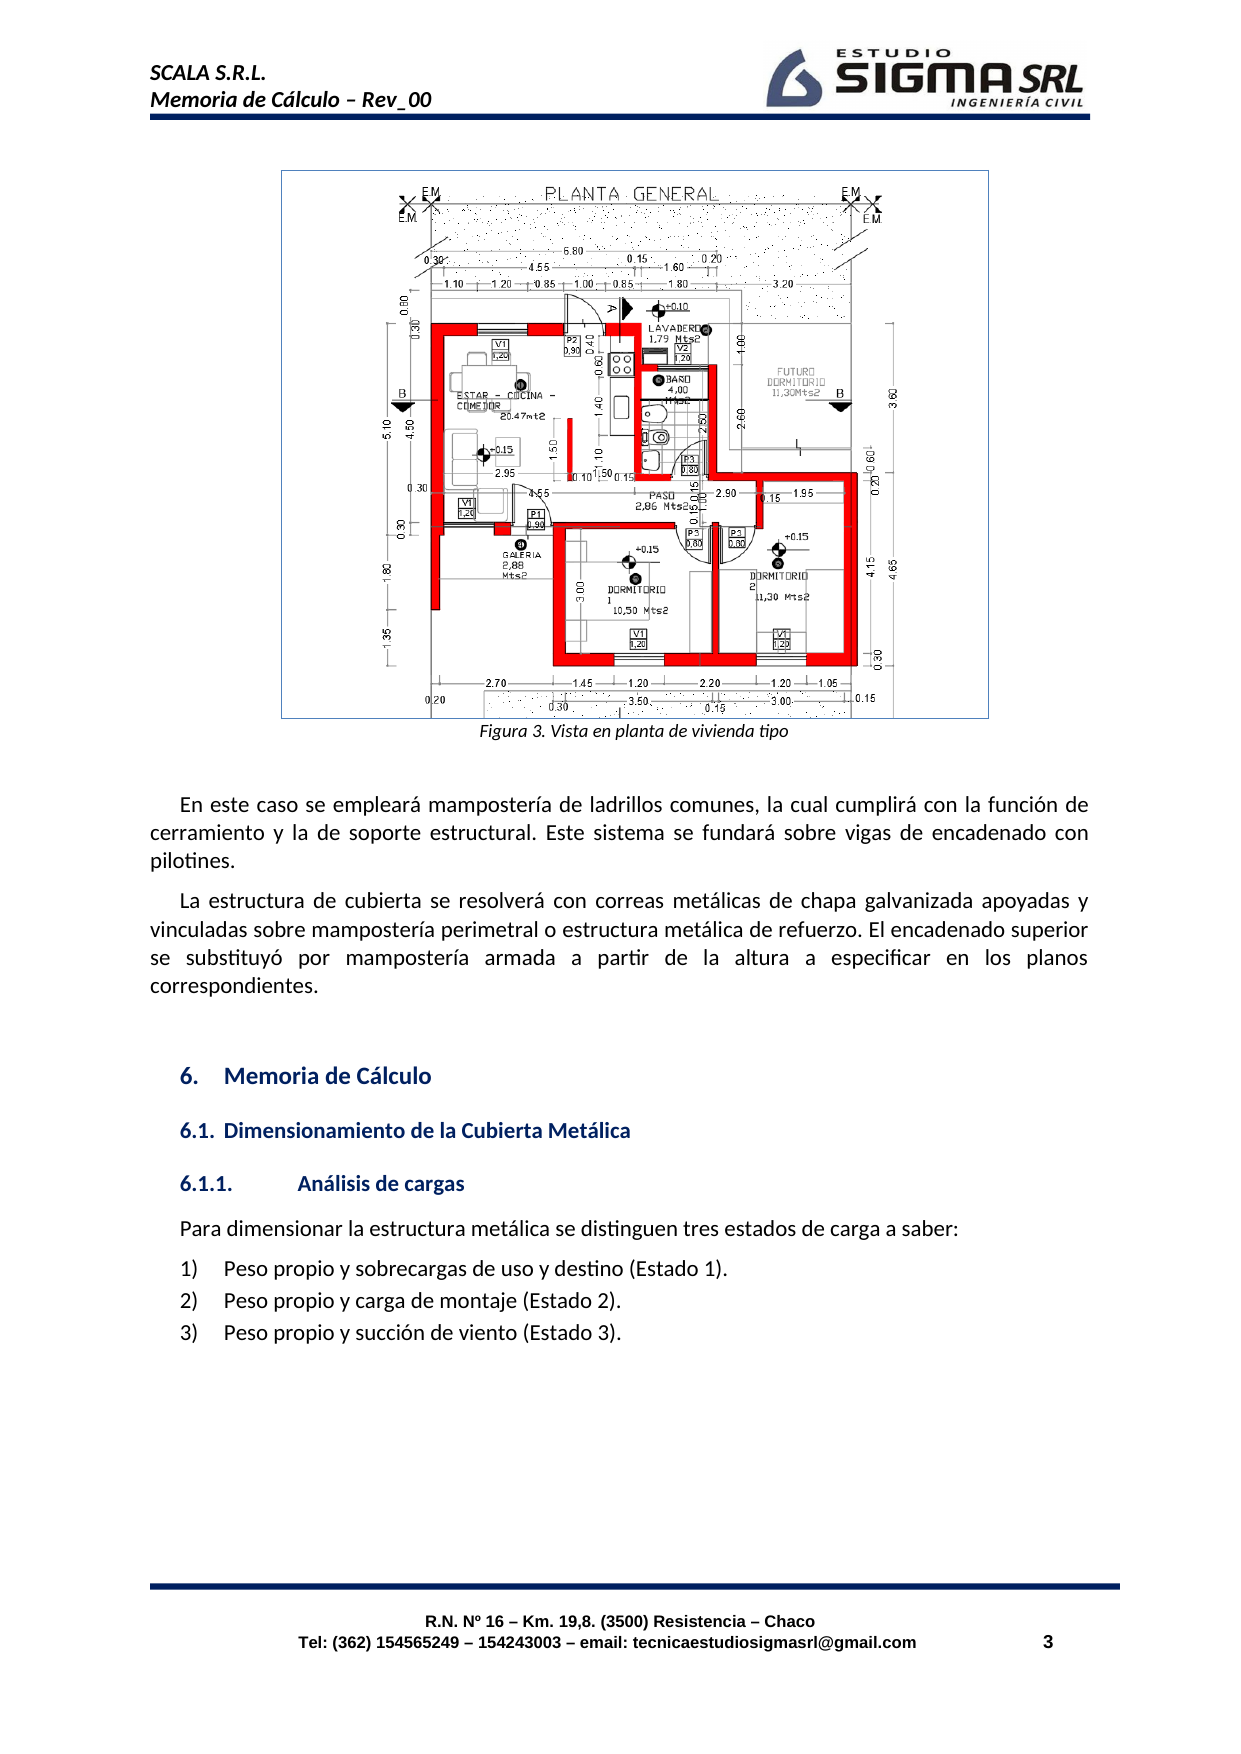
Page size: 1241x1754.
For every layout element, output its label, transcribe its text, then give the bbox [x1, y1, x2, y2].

subtitle Dimensionamiento de la Cubierta Metálica [150, 1116, 1090, 1144]
text En este caso se empleará mampostería de ladrillos comunes, la cual cumplirá con la función de cerramiento y la de soporte estructural. Este sistema se fundará sobre vigas de encadenado con pilotines. [150, 790, 1090, 874]
list Peso propio y sobrecargas de uso y destino (Estado 1). [150, 1254, 1090, 1282]
text La estructura de cubierta se resolverá con correas metálicas de chapa galvanizada apoyadas y vinculadas sobre mampostería perimetral o estructura metálica de refuerzo. El encadenado superior se substituyó por mampostería armada a partir de la altura a especificar en los planos correspondientes. [150, 887, 1090, 999]
subtitle Análisis de cargas [150, 1169, 1090, 1197]
text Para dimensionar la estructura metálica se distinguen tres estados de carga a saber: [150, 1214, 1090, 1242]
subtitle Memoria de Cálculo [150, 1060, 1090, 1091]
picture [762, 40, 1088, 115]
list Peso propio y carga de montaje (Estado 2). [150, 1286, 1090, 1314]
text Figura 3. Vista en planta de vivienda tipo [150, 719, 1090, 742]
picture [354, 171, 932, 718]
list Peso propio y succión de viento (Estado 3). [150, 1318, 1090, 1347]
